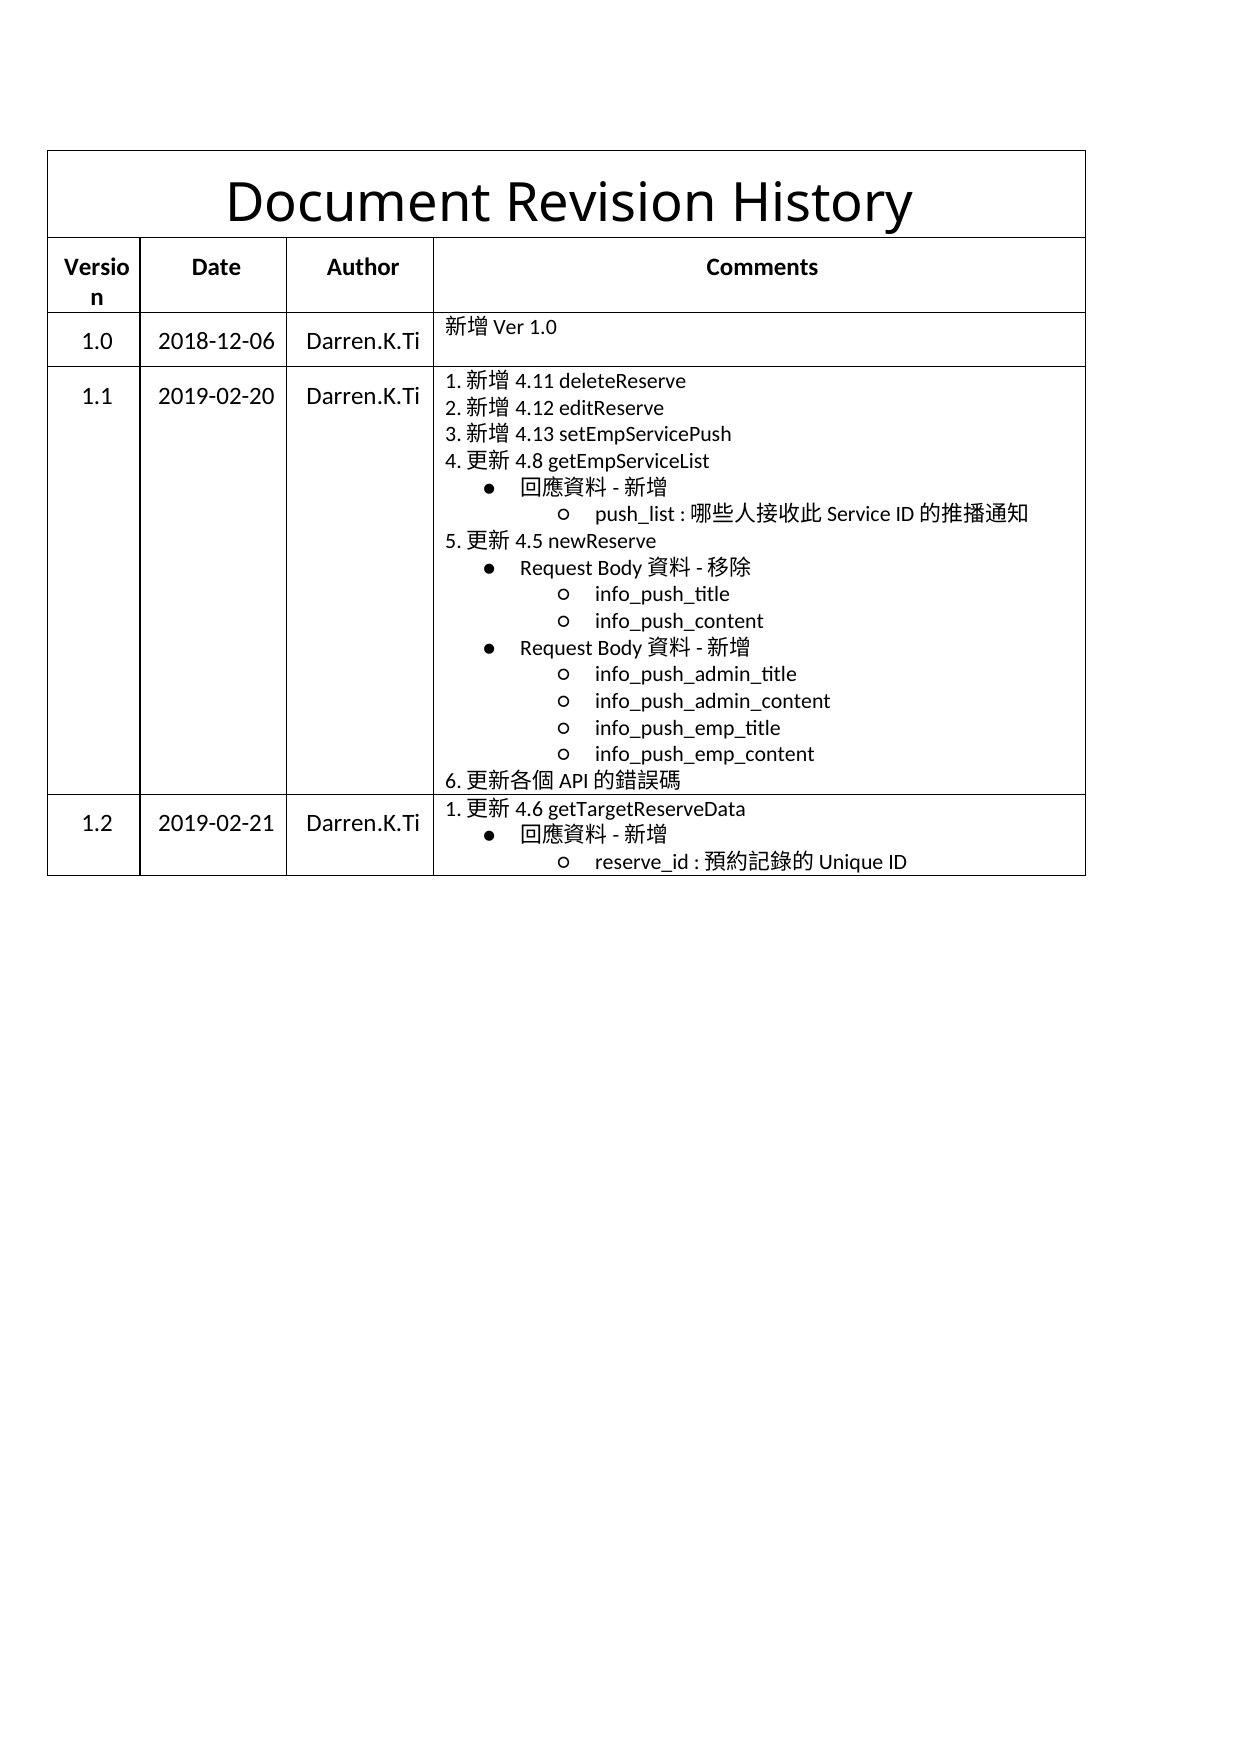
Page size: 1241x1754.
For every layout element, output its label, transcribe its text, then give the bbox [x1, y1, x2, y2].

table_cell 1. 更新 4.6 getTargetReserveData 回應資料 - 新增 reserve_id : 預約記錄的 Unique ID [434, 795, 1085, 875]
table_header Document Revision History [48, 151, 1085, 237]
table_cell 2019-02-20 [141, 367, 286, 794]
table_cell Comments [434, 238, 1085, 312]
table_cell 2018-12-06 [141, 313, 286, 366]
table_cell 新增Ver 1.0 [434, 313, 1085, 366]
table_cell Date [141, 238, 286, 312]
table_cell 1. 新增 4.11 deleteReserve 2. 新增 4.12 editReserve 3. 新增 4.13 setEmpServicePush 4. 更新 4.8 getEmpServiceList 回應資料 - 新增 push_list : 哪些人接收此 Service ID 的推播通知 5. 更新 4.5 newReserve Request Body 資料 - 移除 info_push_title info_push_content Request Body 資料 - 新增 info_push_admin_title info_push_admin_content info_push_emp_title info_push_emp_content 6. 更新各個 API 的錯誤碼 [434, 367, 1085, 794]
table_cell Darren.K.Ti [287, 313, 433, 366]
table_cell 1.1 [48, 367, 139, 794]
table_cell 2019-02-21 [141, 795, 286, 875]
table_cell Author [287, 238, 433, 312]
table_cell Version [48, 238, 139, 312]
table_cell 1.2 [48, 795, 139, 875]
table_cell Darren.K.Ti [287, 367, 433, 794]
table_cell 1.0 [48, 313, 139, 366]
table_cell Darren.K.Ti [287, 795, 433, 875]
